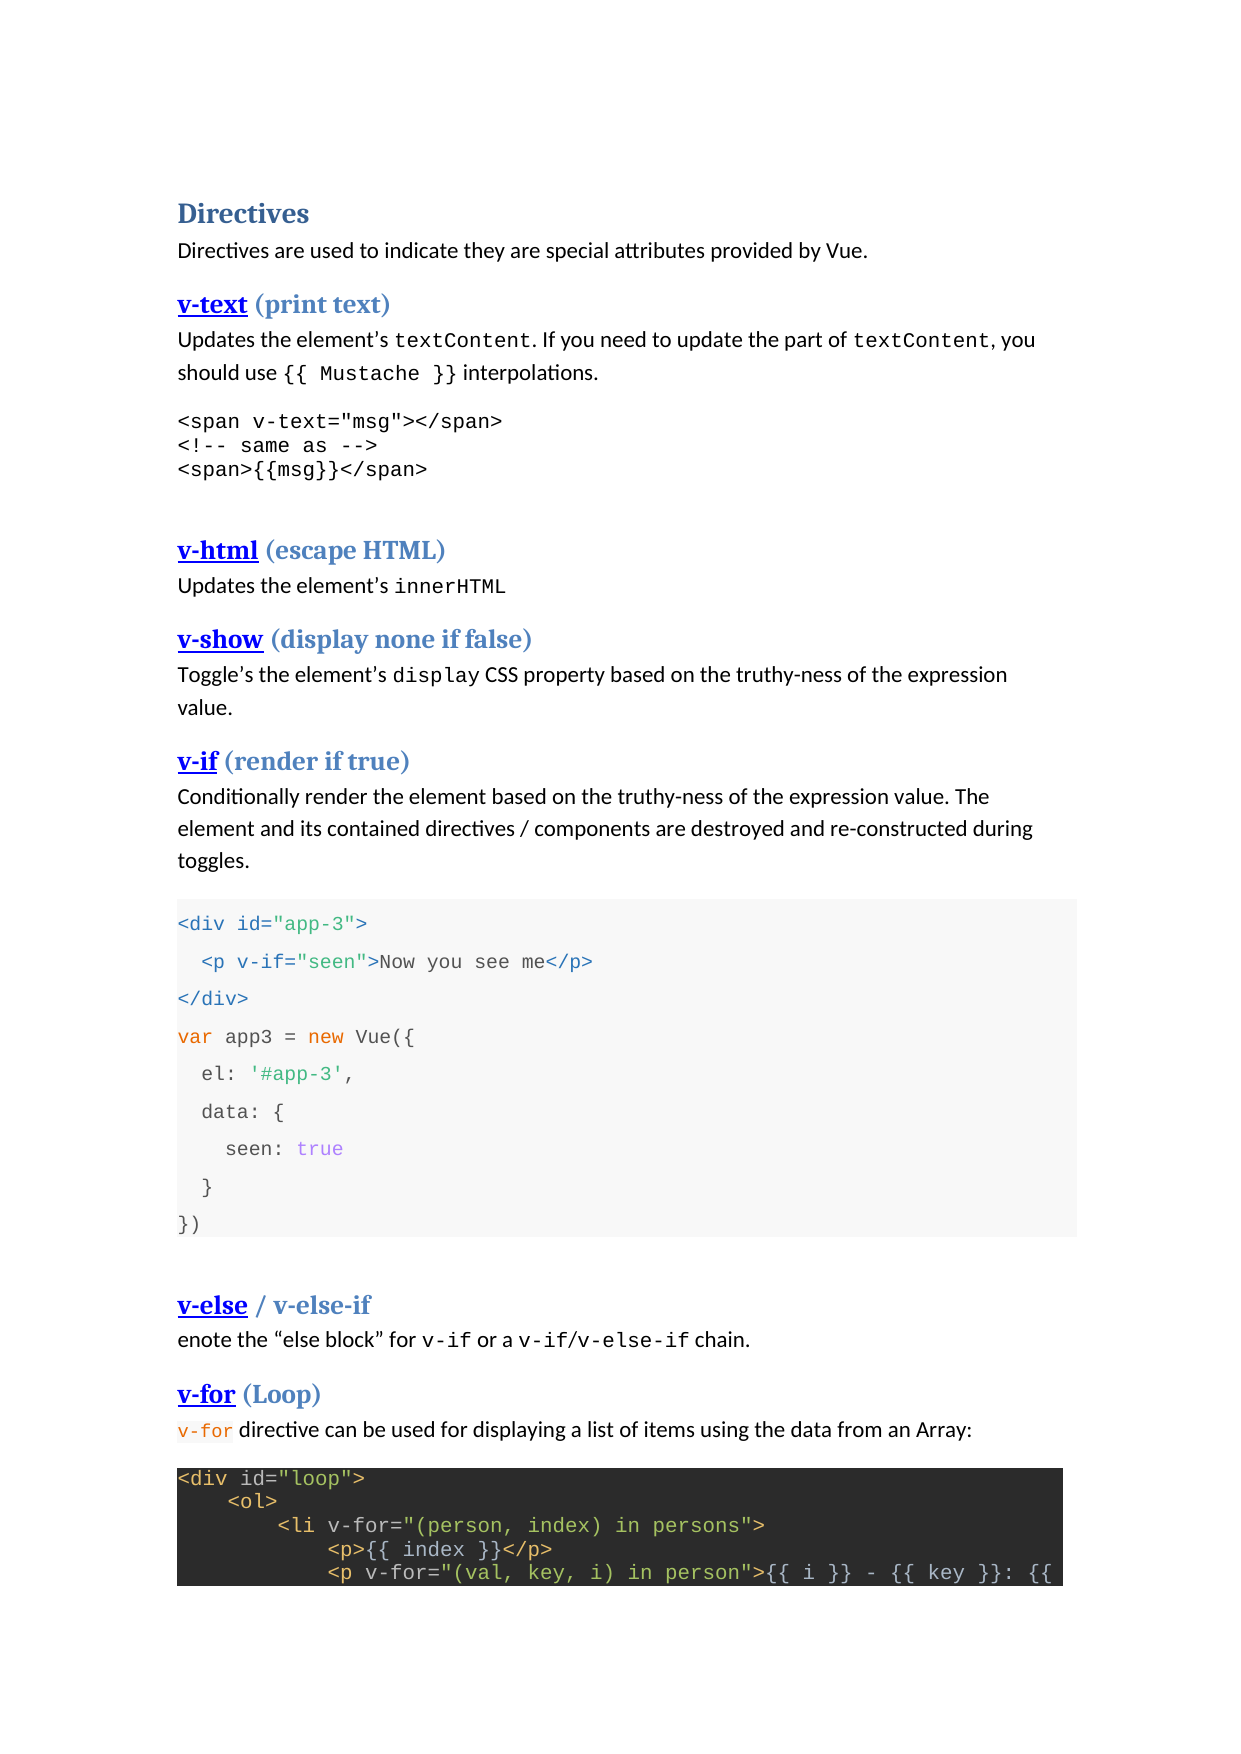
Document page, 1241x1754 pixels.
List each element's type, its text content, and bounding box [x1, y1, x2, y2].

text Directives are used to indicate they are special attributes provided by Vue. [177, 236, 1063, 264]
text <!-- same as --> [177, 435, 1063, 458]
text <span v-text="msg"></span> [177, 411, 1063, 435]
subtitle Directives [177, 198, 1063, 231]
subtitle v-else / v-else-if [177, 1290, 1063, 1321]
subtitle v-text (print text) [177, 289, 1063, 320]
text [177, 1468, 1063, 1586]
text Updates the element’s textContent. If you need to update the part of textContent, you should use {{ Mustache }} interpolations. [177, 325, 1063, 386]
text <span>{{msg}}</span> [177, 458, 1063, 482]
text Updates the element’s innerHTML [177, 571, 1063, 599]
subtitle v-html (escape HTML) [177, 535, 1063, 566]
subtitle v-for (Loop) [177, 1379, 1063, 1410]
subtitle v-if (render if true) [177, 746, 1063, 777]
text Conditionally render the element based on the truthy-ness of the expression value. The element and its contained directives / components are destroyed and re-constructed during toggles. [177, 782, 1063, 874]
text v-for directive can be used for displaying a list of items using the data from an Array: [177, 1415, 1063, 1443]
text Toggle’s the element’s display CSS property based on the truthy-ness of the expression value. [177, 660, 1063, 721]
text enote the “else block” for v-if or a v-if/v-else-if chain. [177, 1325, 1063, 1354]
subtitle v-show (display none if false) [177, 624, 1063, 656]
